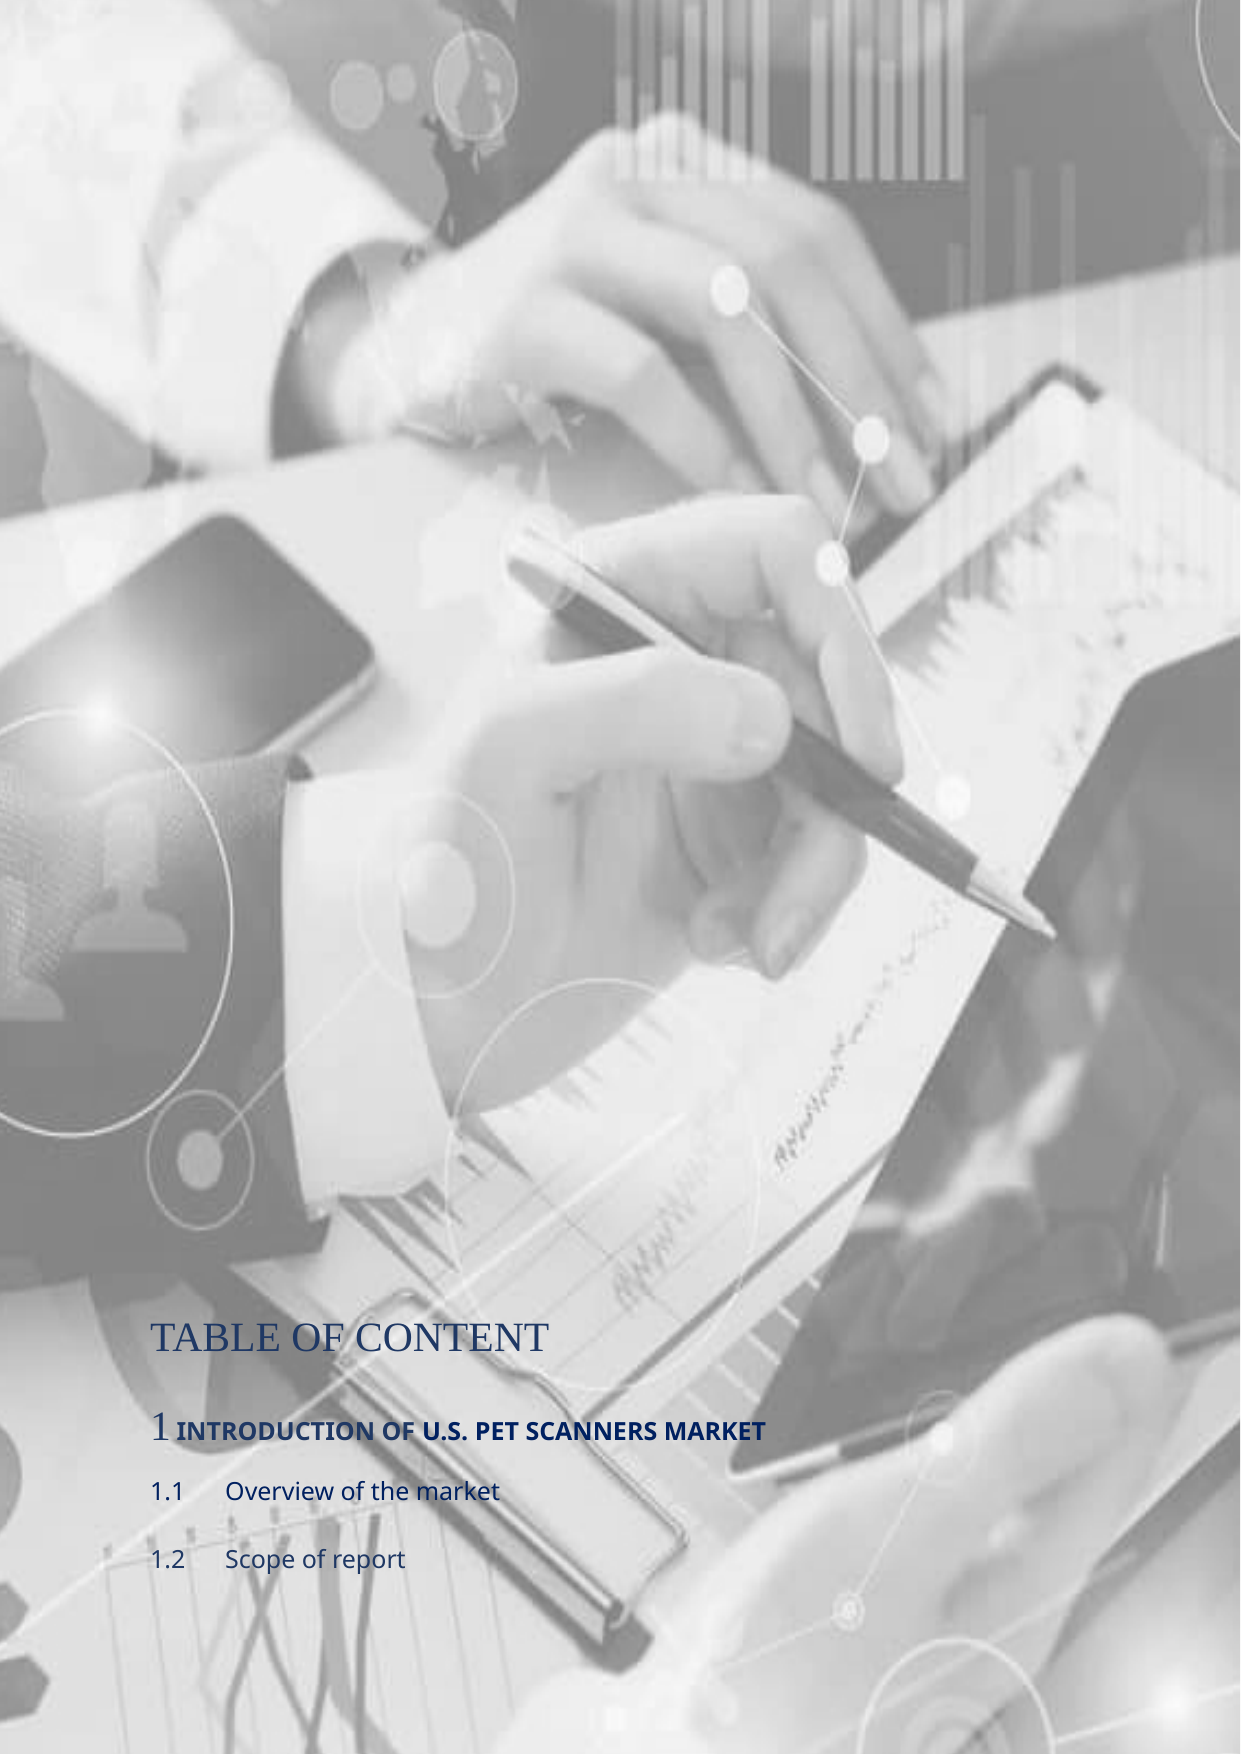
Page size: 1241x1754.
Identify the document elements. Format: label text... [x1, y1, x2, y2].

list Scope of report [150, 1542, 1090, 1576]
text TABLE OF CONTENT [150, 1312, 1090, 1360]
list Overview of the market [150, 1474, 1090, 1508]
text 1 INTRODUCTION OF U.S. PET SCANNERS MARKET [150, 1401, 1090, 1449]
